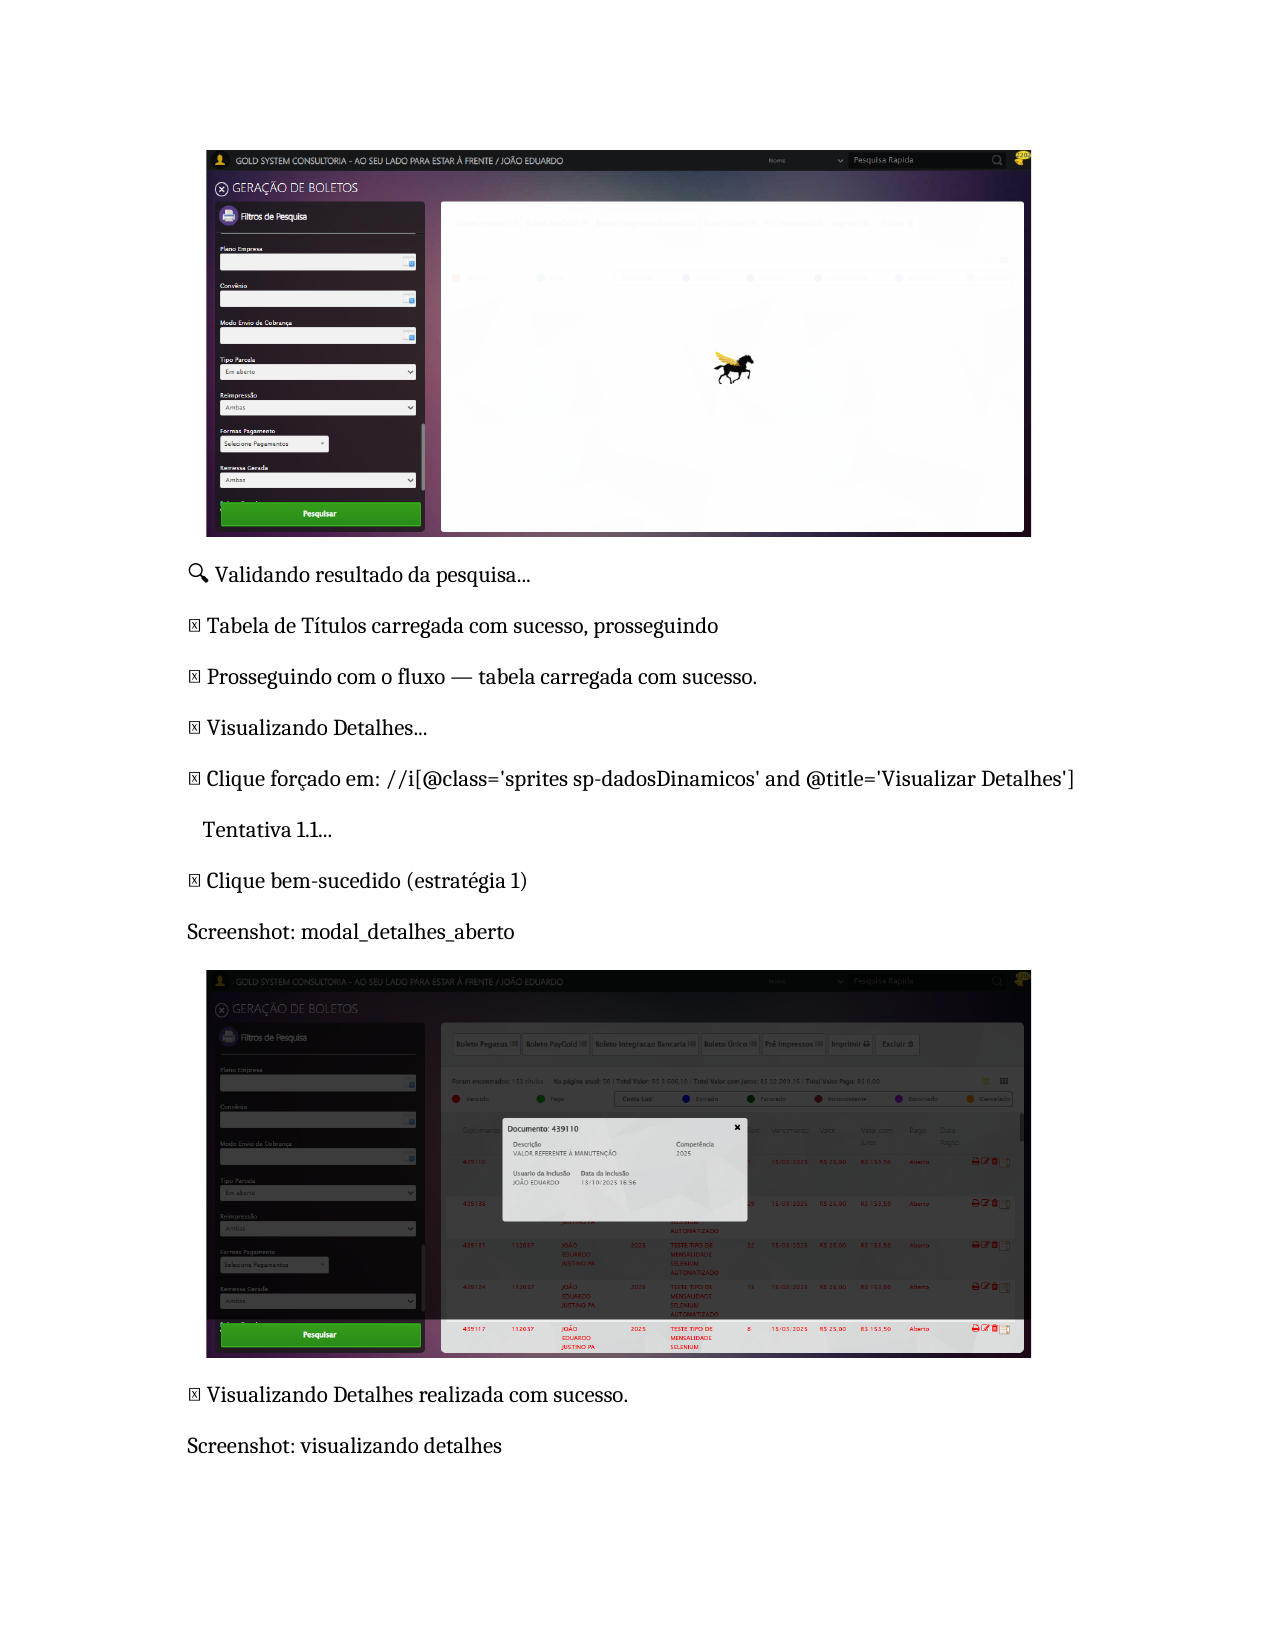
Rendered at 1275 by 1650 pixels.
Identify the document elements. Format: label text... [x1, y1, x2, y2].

text Screenshot: modal_detalhes_aberto [187, 919, 1087, 945]
text ✅ Tabela de Títulos carregada com sucesso, prosseguindo [187, 613, 1087, 639]
text Screenshot: visualizando detalhes [187, 1433, 1087, 1459]
picture [206, 150, 1032, 537]
text 🔍 Validando resultado da pesquisa... [187, 562, 1087, 588]
text ✅ Visualizando Detalhes realizada com sucesso. [187, 1382, 1087, 1408]
text 🔄 Visualizando Detalhes... [187, 715, 1087, 741]
text Tentativa 1.1... [187, 817, 1087, 843]
picture [206, 970, 1032, 1358]
text ✅ Clique bem-sucedido (estratégia 1) [187, 868, 1087, 894]
text 🎯 Clique forçado em: //i[@class='sprites sp-dadosDinamicos' and @title='Visualizar Detalhes'] [187, 766, 1087, 792]
text ✅ Prosseguindo com o fluxo — tabela carregada com sucesso. [187, 664, 1087, 690]
